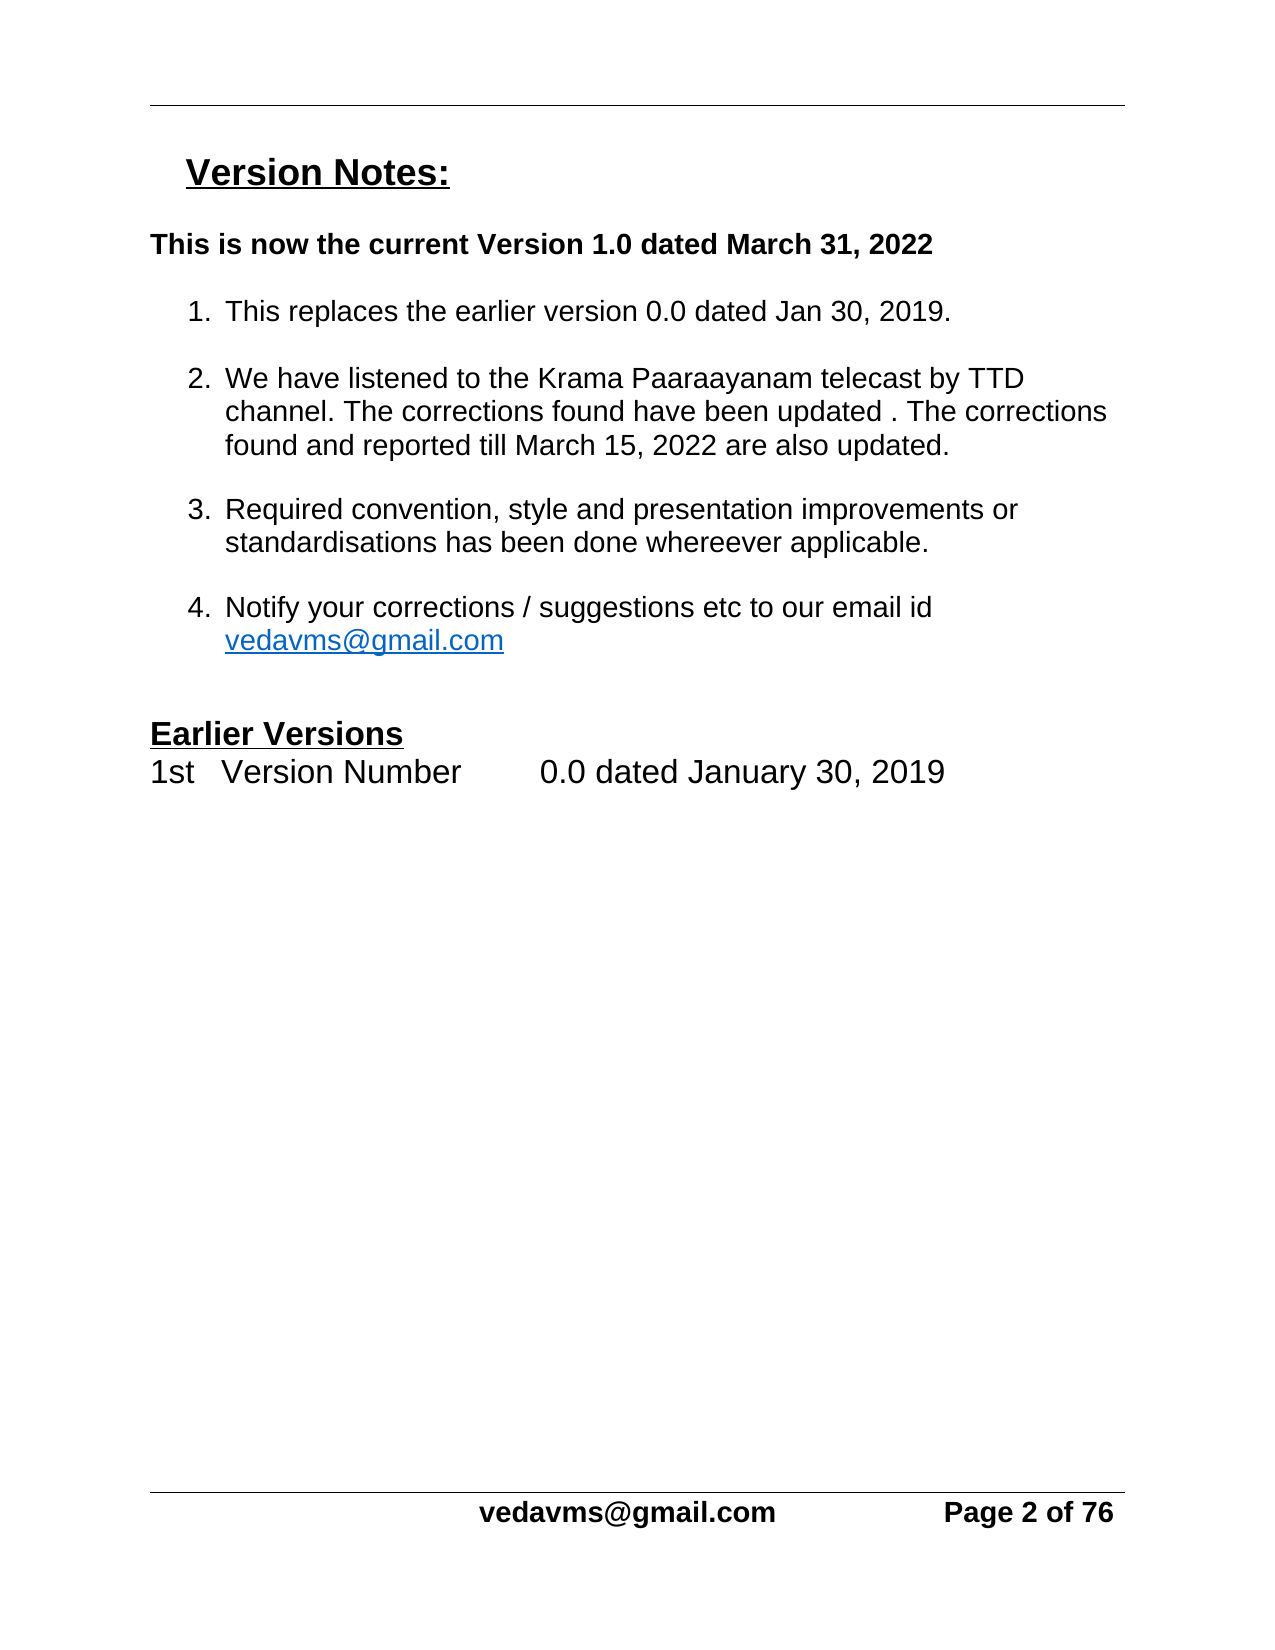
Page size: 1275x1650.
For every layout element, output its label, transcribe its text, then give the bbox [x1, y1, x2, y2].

text Earlier Versions [150, 714, 1125, 753]
list This replaces the earlier version 0.0 dated Jan 30, 2019. [187, 294, 1125, 327]
text Version Notes: [150, 150, 1125, 193]
text This is now the current Version 1.0 dated March 31, 2022 [150, 227, 1125, 260]
list We have listened to the Krama Paaraayanam telecast by TTD channel. The corrections found have been updated . The corrections found and reported till March 15, 2022 are also updated. [187, 361, 1125, 461]
list Required convention, style and presentation improvements or standardisations has been done whereever applicable. [187, 492, 1125, 559]
text 1st Version Number 0.0 dated January 30, 2019 [150, 753, 1125, 791]
list Notify your corrections / suggestions etc to our email id vedavms@gmail.com [187, 589, 1125, 657]
